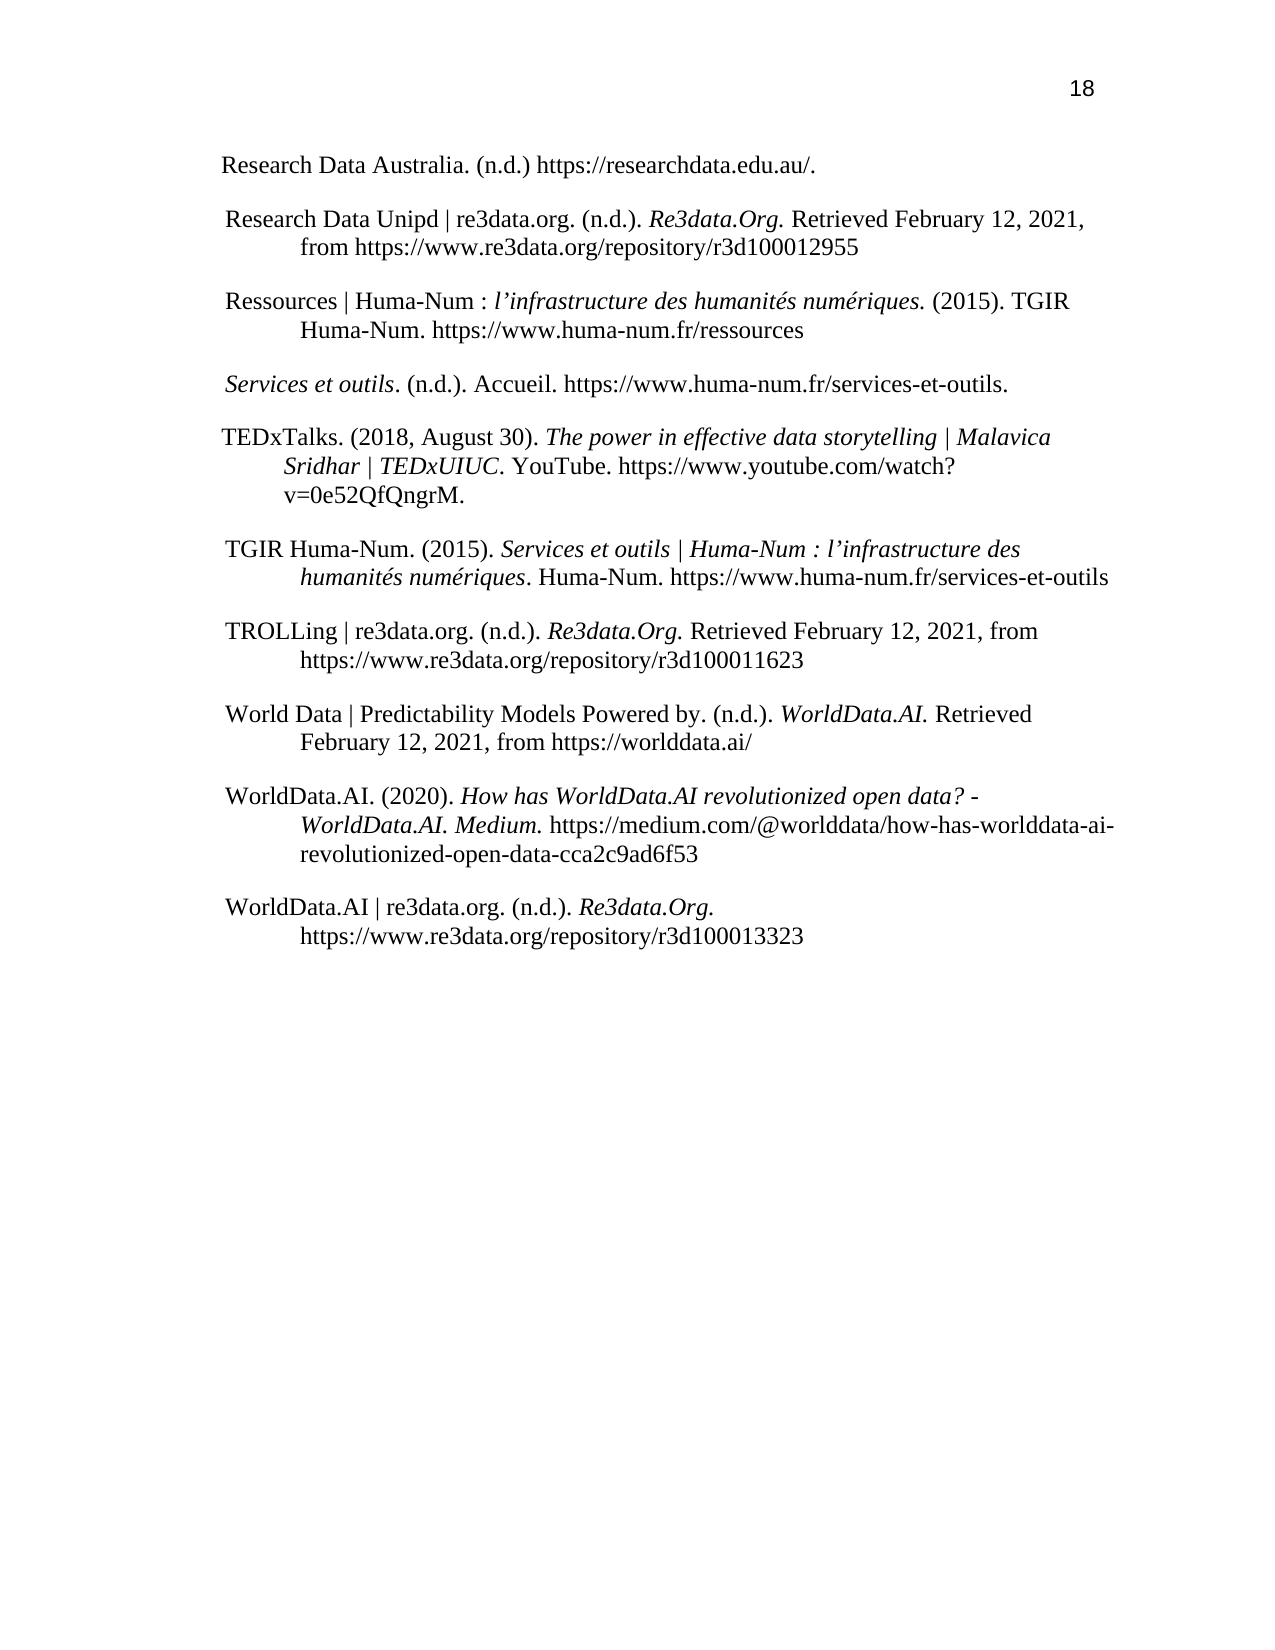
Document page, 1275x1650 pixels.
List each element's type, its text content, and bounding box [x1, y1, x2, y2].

text Research Data Australia. (n.d.) https://researchdata.edu.au/. [208, 150, 1125, 179]
text WorldData.AI | re3data.org. (n.d.). Re3data.Org. https://www.re3data.org/repository/r3d100013323 [225, 892, 1125, 950]
text Services et outils. (n.d.). Accueil. https://www.huma-num.fr/services-et-outils. [225, 369, 1125, 397]
text Research Data Unipd | re3data.org. (n.d.). Re3data.Org. Retrieved February 12, 2021, from https://www.re3data.org/repository/r3d100012955 [225, 204, 1125, 261]
text TROLLing | re3data.org. (n.d.). Re3data.Org. Retrieved February 12, 2021, from https://www.re3data.org/repository/r3d100011623 [225, 616, 1125, 674]
text WorldData.AI. (2020). How has WorldData.AI revolutionized open data? - WorldData.AI. Medium. https://medium.com/@worlddata/how-has-worlddata-ai-revolutionized-open-data-cca2c9ad6f53 [225, 781, 1125, 867]
text World Data | Predictability Models Powered by. (n.d.). WorldData.AI. Retrieved February 12, 2021, from https://worlddata.ai/ [225, 699, 1125, 756]
text TGIR Huma-Num. (2015). Services et outils | Huma-Num : l’infrastructure des humanités numériques. Huma-Num. https://www.huma-num.fr/services-et-outils [225, 534, 1125, 591]
text Ressources | Huma-Num : l’infrastructure des humanités numériques. (2015). TGIR Huma-Num. https://www.huma-num.fr/ressources [225, 286, 1125, 344]
text TEDxTalks. (2018, August 30). The power in effective data storytelling | Malavica Sridhar | TEDxUIUC. YouTube. https://www.youtube.com/watch?v=0e52QfQngrM. [208, 422, 1125, 509]
